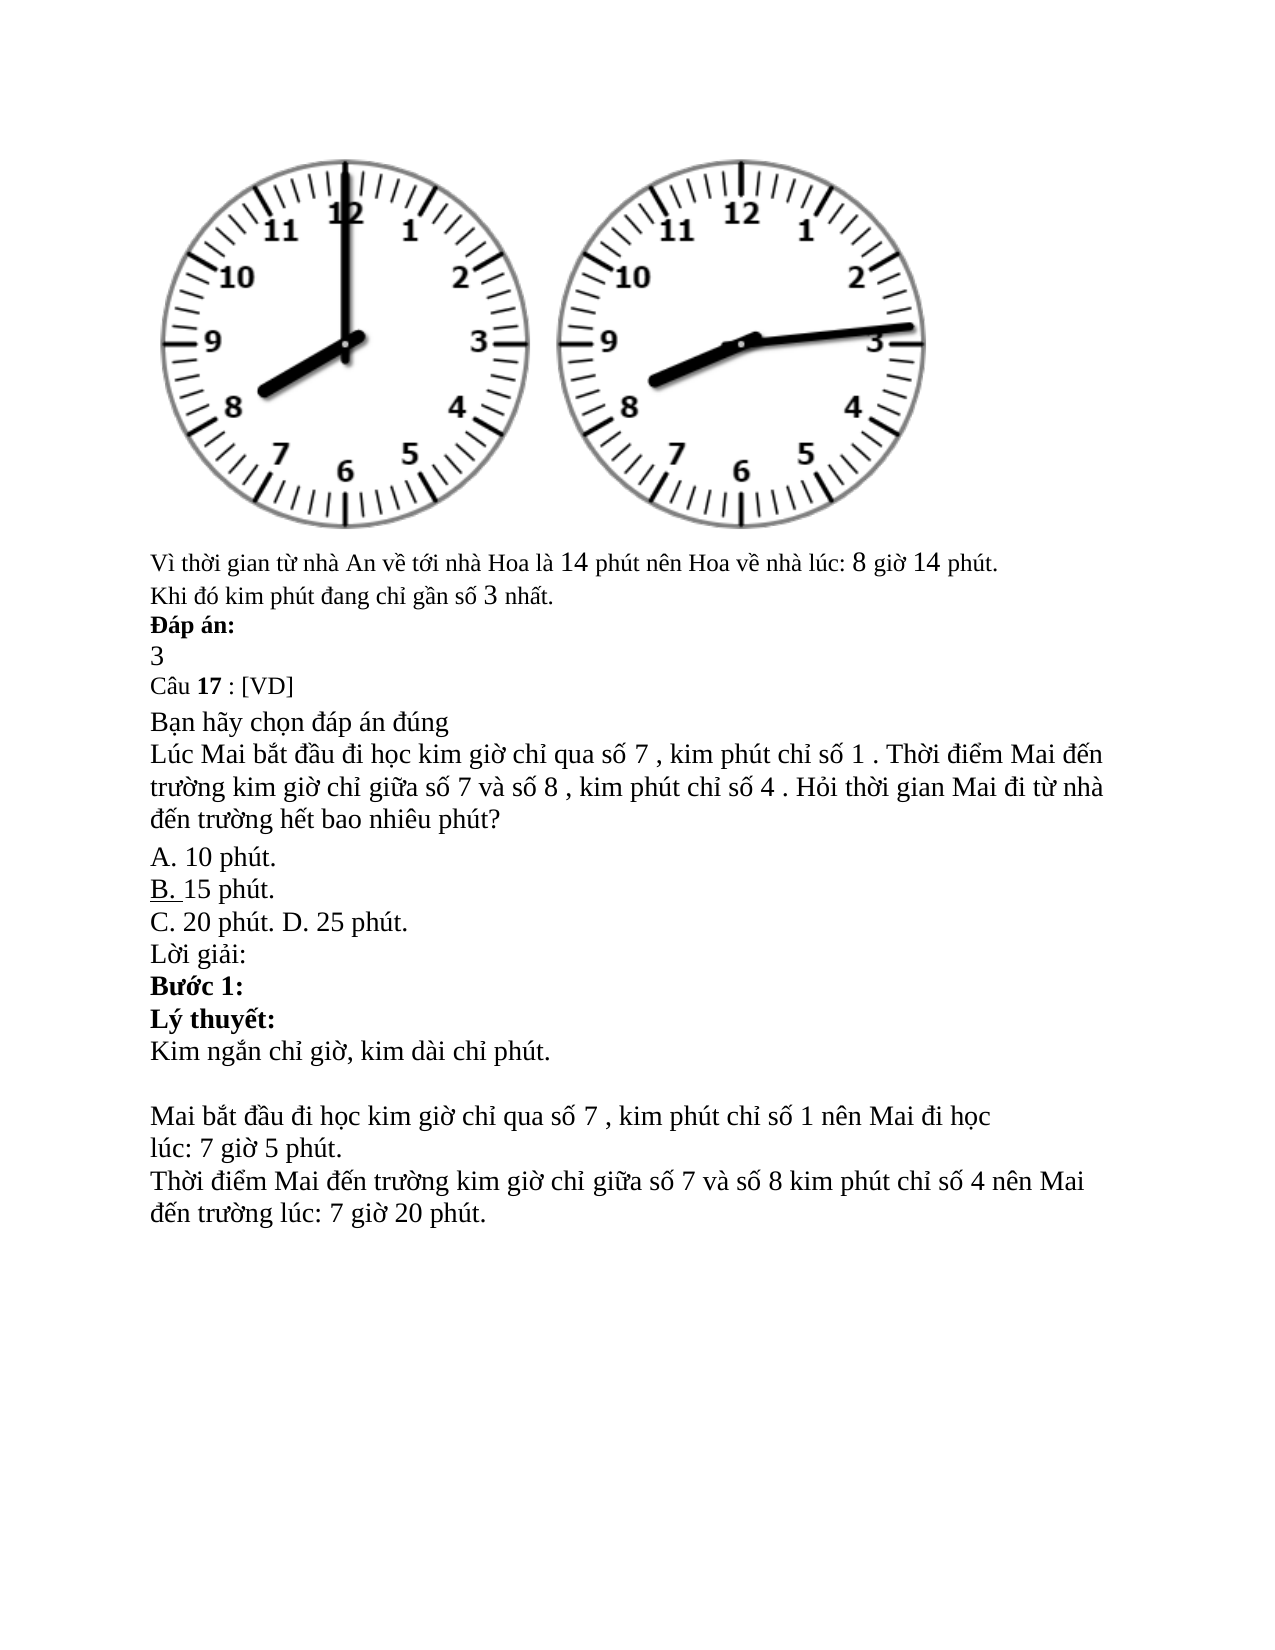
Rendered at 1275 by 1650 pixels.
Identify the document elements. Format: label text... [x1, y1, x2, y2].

text Câu 17 : [VD] [150, 671, 1125, 700]
text Bước 1: [150, 969, 1125, 1002]
text A. 10 phút. [150, 840, 1125, 872]
text C. 20 phút. D. 25 phút. [150, 905, 1125, 937]
picture [150, 150, 540, 540]
text Bạn hãy chọn đáp án đúng Lúc Mai bắt đầu đi học kim giờ chỉ qua số 7 , kim phút chỉ số 1 . Thời điểm Mai đến trường kim giờ chỉ giữa số 7 và số 8 , kim phút chỉ số 4 . Hỏi thời gian Mai đi từ nhà đến trường hết bao nhiêu phút? [150, 705, 1125, 835]
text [150, 1002, 1125, 1261]
text Lời giải: [150, 937, 1125, 969]
text B. 15 phút. [150, 872, 1125, 905]
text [150, 150, 1125, 671]
picture [546, 150, 937, 540]
